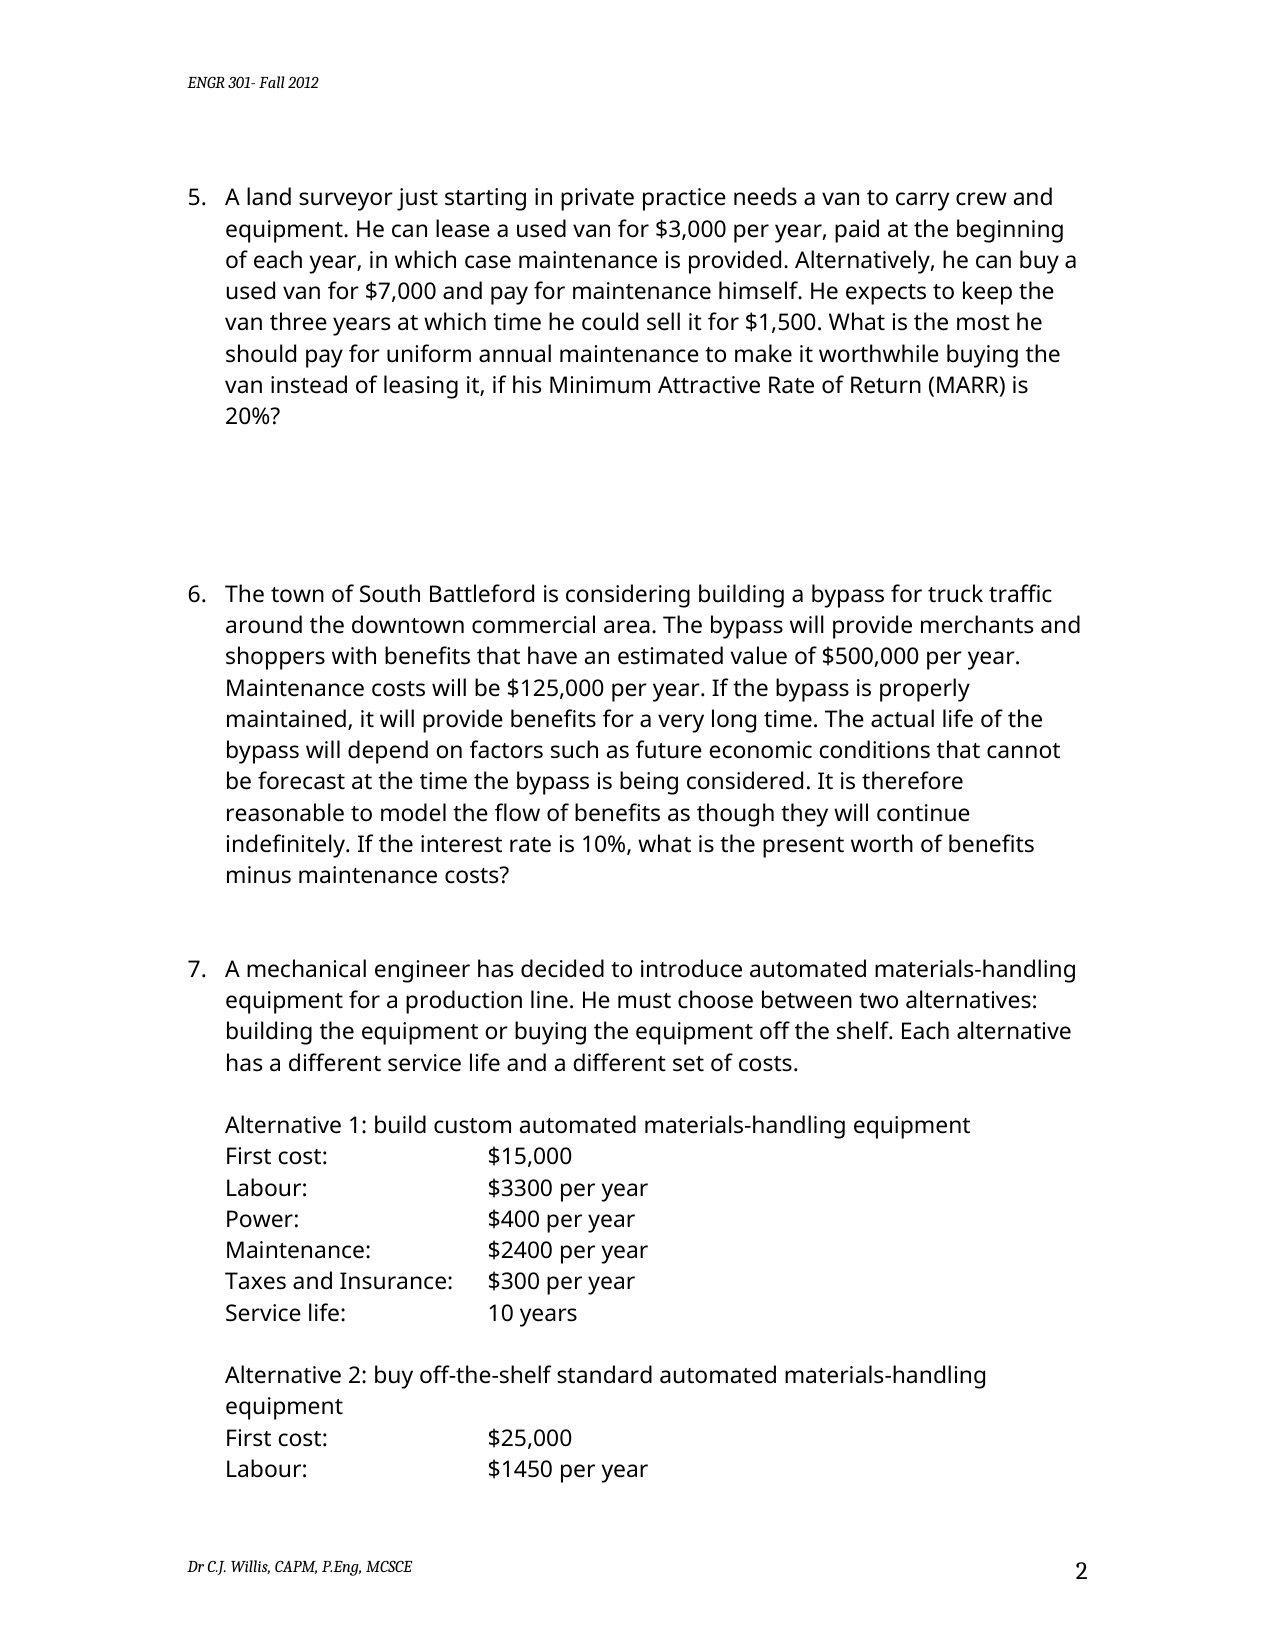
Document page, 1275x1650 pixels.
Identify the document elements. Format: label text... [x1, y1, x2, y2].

text Labour: $1450 per year [225, 1453, 1087, 1484]
text Maintenance: $2400 per year [225, 1234, 1087, 1265]
list The town of South Battleford is considering building a bypass for truck traffic around the downtown commercial area. The bypass will provide merchants and shoppers with benefits that have an estimated value of $500,000 per year. Maintenance costs will be $125,000 per year. If the bypass is properly maintained, it will provide benefits for a very long time. The actual life of the bypass will depend on factors such as future economic conditions that cannot be forecast at the time the bypass is being considered. It is therefore reasonable to model the flow of benefits as though they will continue indefinitely. If the interest rate is 10%, what is the present worth of benefits minus maintenance costs? [187, 578, 1087, 890]
text First cost: $25,000 [225, 1421, 1087, 1453]
text Service life: 10 years [225, 1296, 1087, 1328]
text First cost: $15,000 [225, 1140, 1087, 1171]
text Alternative 1: build custom automated materials-handling equipment [225, 1109, 1087, 1140]
list A mechanical engineer has decided to introduce automated materials-handling equipment for a production line. He must choose between two alternatives: building the equipment or buying the equipment off the shelf. Each alternative has a different service life and a different set of costs. [187, 953, 1087, 1078]
text Alternative 2: buy off-the-shelf standard automated materials-handling equipment [225, 1359, 1087, 1421]
list A land surveyor just starting in private practice needs a van to carry crew and equipment. He can lease a used van for $3,000 per year, paid at the beginning of each year, in which case maintenance is provided. Alternatively, he can buy a used van for $7,000 and pay for maintenance himself. He expects to keep the van three years at which time he could sell it for $1,500. What is the most he should pay for uniform annual maintenance to make it worthwhile buying the van instead of leasing it, if his Minimum Attractive Rate of Return (MARR) is 20%? [187, 181, 1087, 431]
text Labour: $3300 per year [225, 1171, 1087, 1203]
text Taxes and Insurance: $300 per year [225, 1265, 1087, 1296]
text Power: $400 per year [225, 1203, 1087, 1234]
